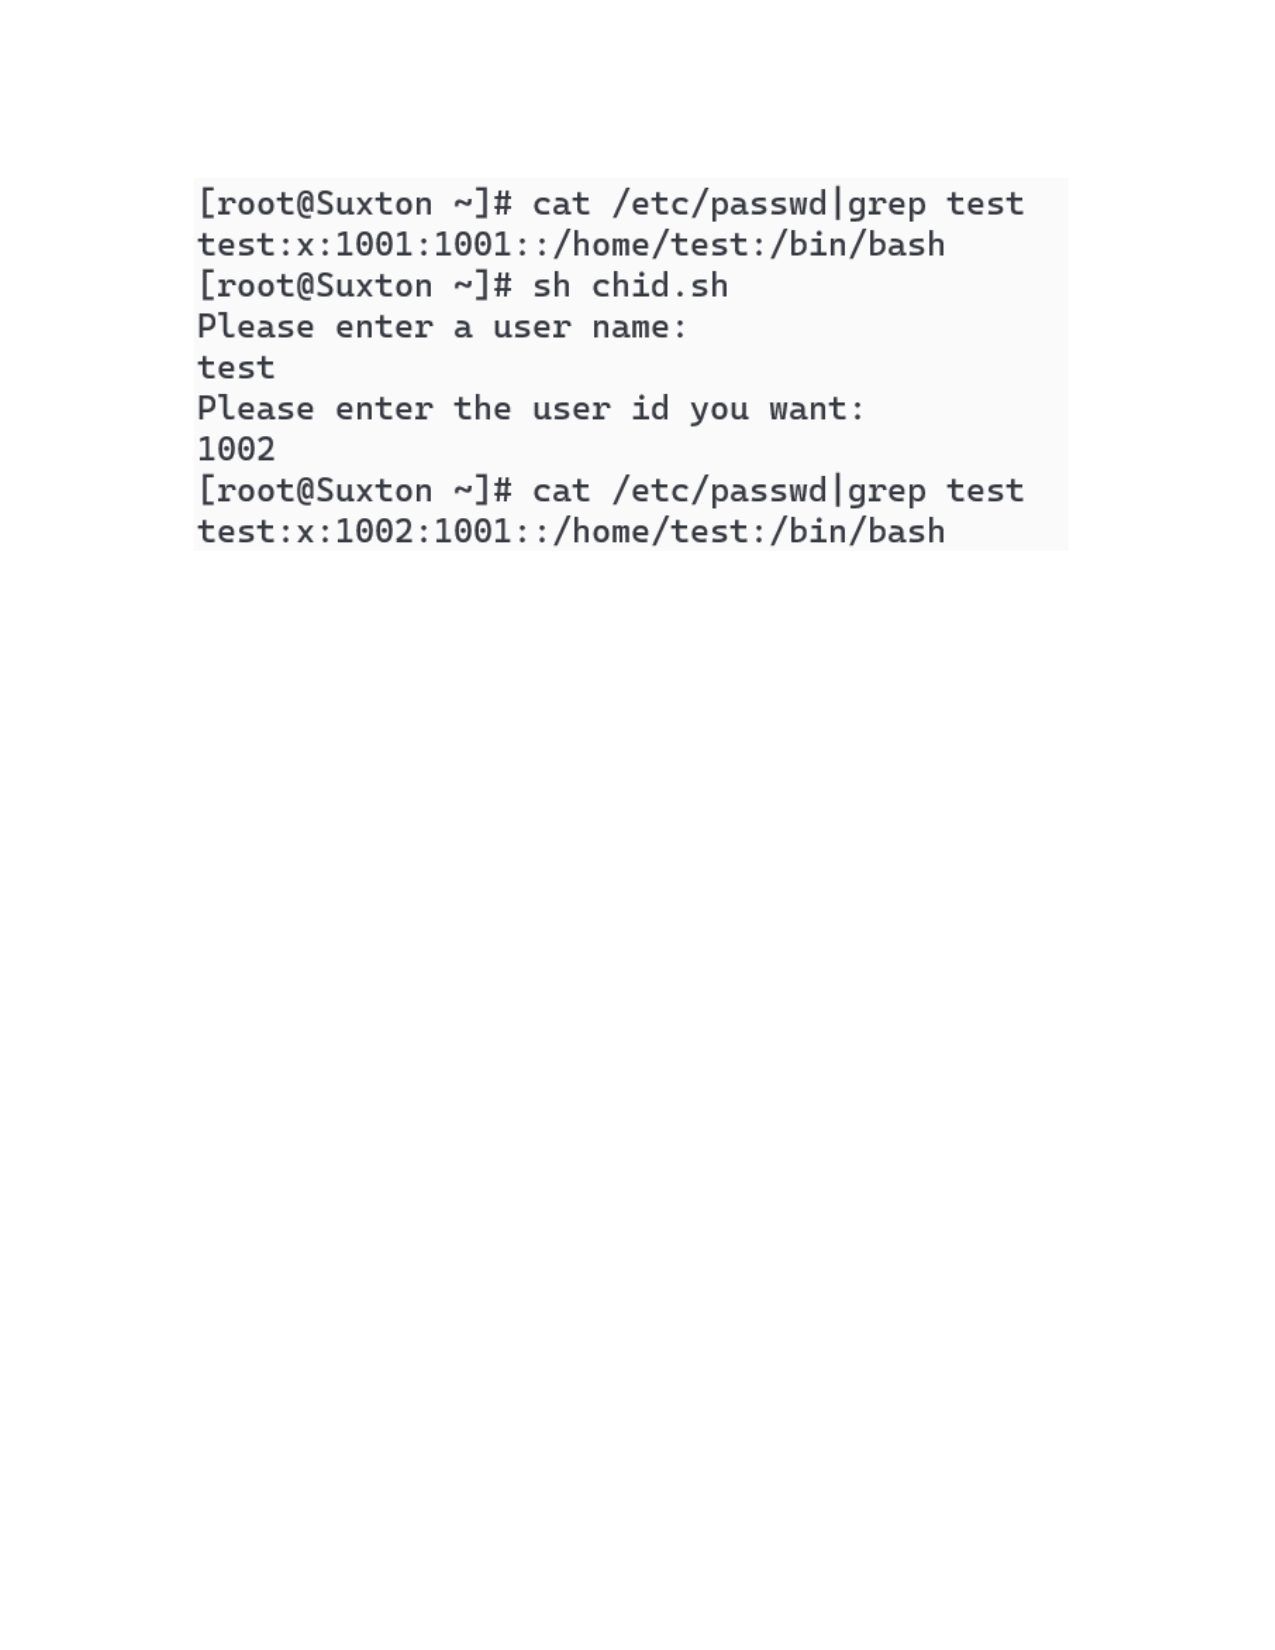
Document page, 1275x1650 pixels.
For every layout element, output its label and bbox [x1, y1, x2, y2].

picture [193, 178, 1069, 551]
